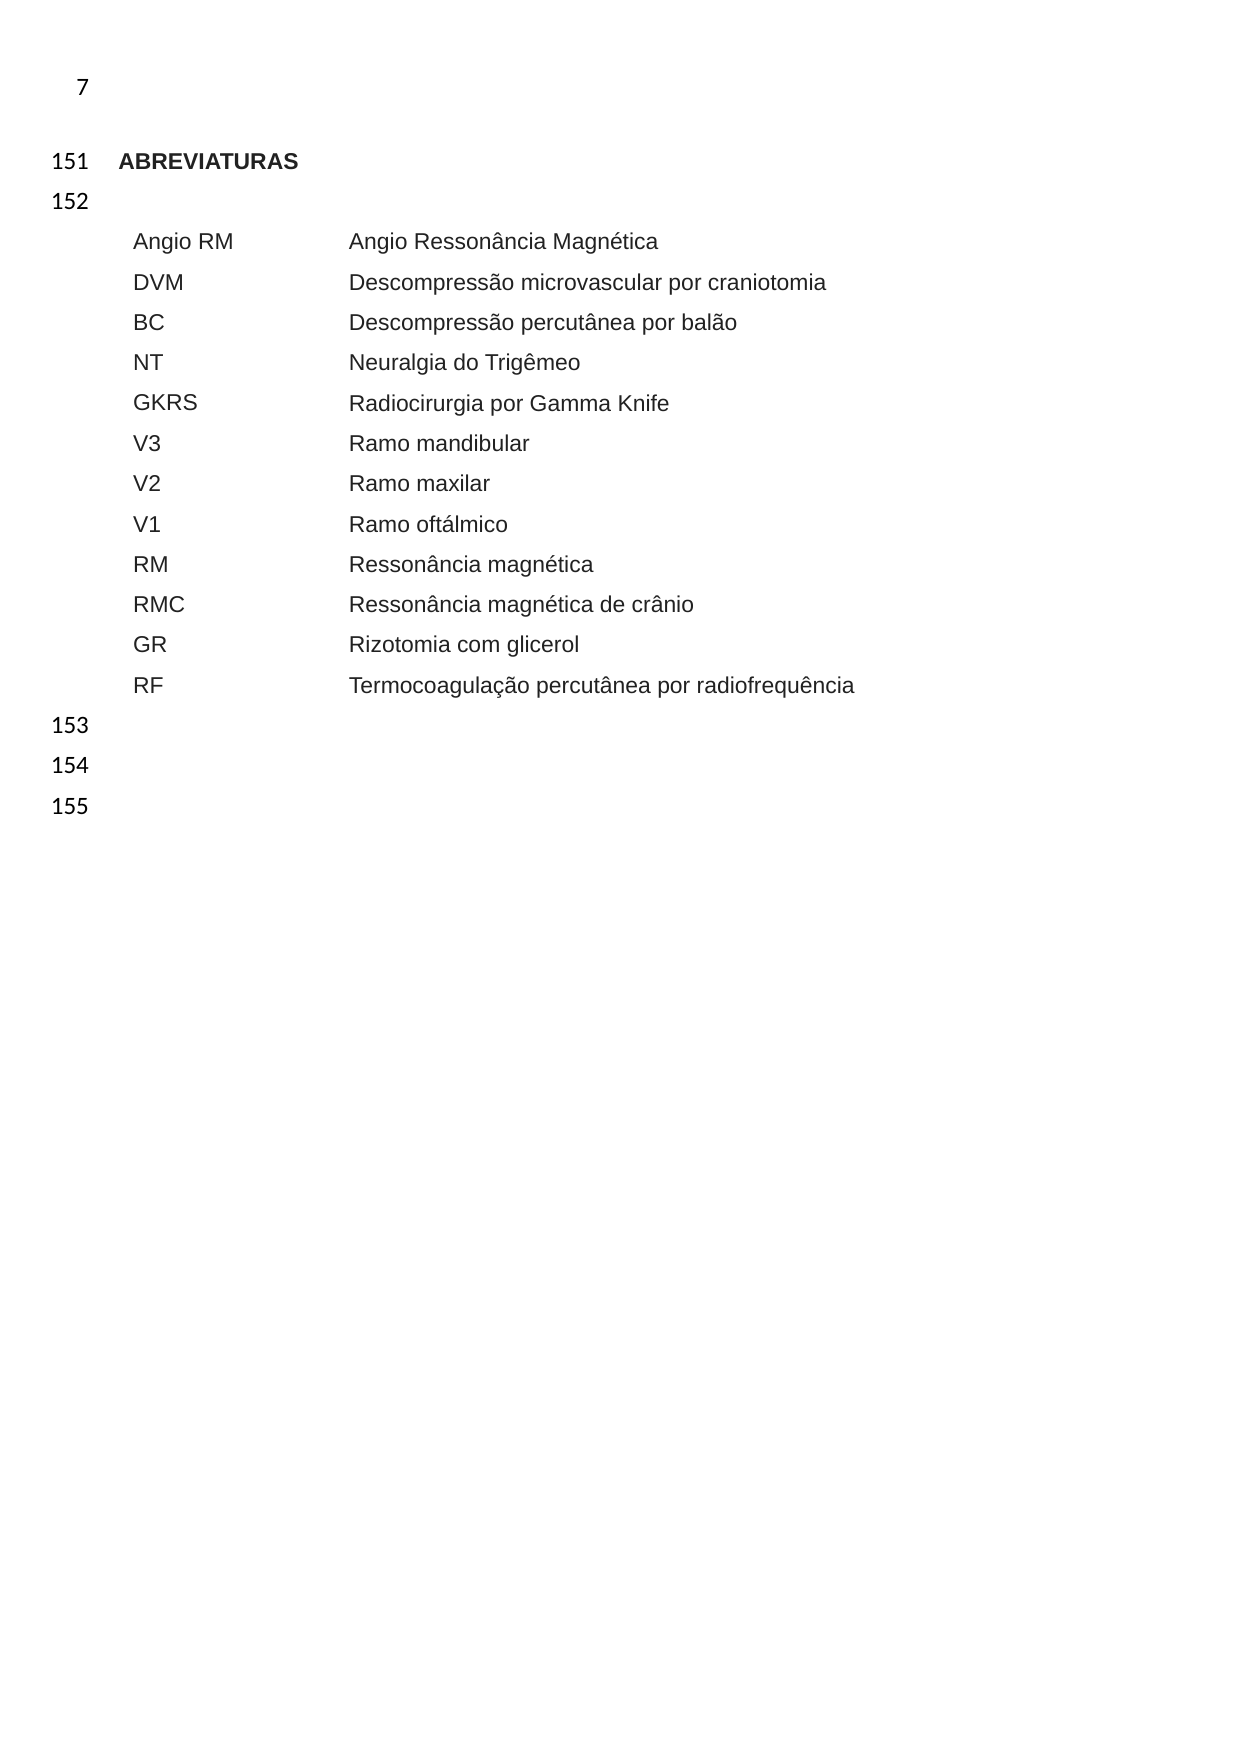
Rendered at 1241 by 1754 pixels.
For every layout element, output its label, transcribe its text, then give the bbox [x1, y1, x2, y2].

table_cell Ressonância magnética de crânio [265, 591, 1009, 631]
table_cell DVM [118, 269, 265, 309]
table_cell Rizotomia com glicerol [265, 631, 1009, 672]
table_cell Neuralgia do Trigêmeo Radiocirurgia por Gamma Knife [265, 349, 1009, 430]
table_cell RMC [118, 591, 265, 631]
table_cell V3 [118, 430, 265, 470]
table_cell GR [118, 631, 265, 672]
table_cell V1 [118, 511, 265, 551]
table_cell BC [118, 309, 265, 349]
table_cell Termocoagulação percutânea por radiofrequência [265, 672, 1009, 712]
table_cell Descompressão percutânea por balão [265, 309, 1009, 349]
table_cell Ramo oftálmico [265, 511, 1009, 551]
text ABREVIATURAS [118, 148, 1117, 174]
table_cell Ramo maxilar [265, 470, 1009, 511]
table_cell Descompressão microvascular por craniotomia [265, 269, 1009, 309]
table_header Angio RM [118, 228, 265, 269]
table_cell Ramo mandibular [265, 430, 1009, 470]
table_cell NT GKRS [118, 349, 265, 430]
table_cell Ressonância magnética [265, 551, 1009, 591]
table_cell V2 [118, 470, 265, 511]
table_header Angio Ressonância Magnética [265, 228, 1009, 269]
table_cell RF [118, 672, 265, 712]
table_cell RM [118, 551, 265, 591]
